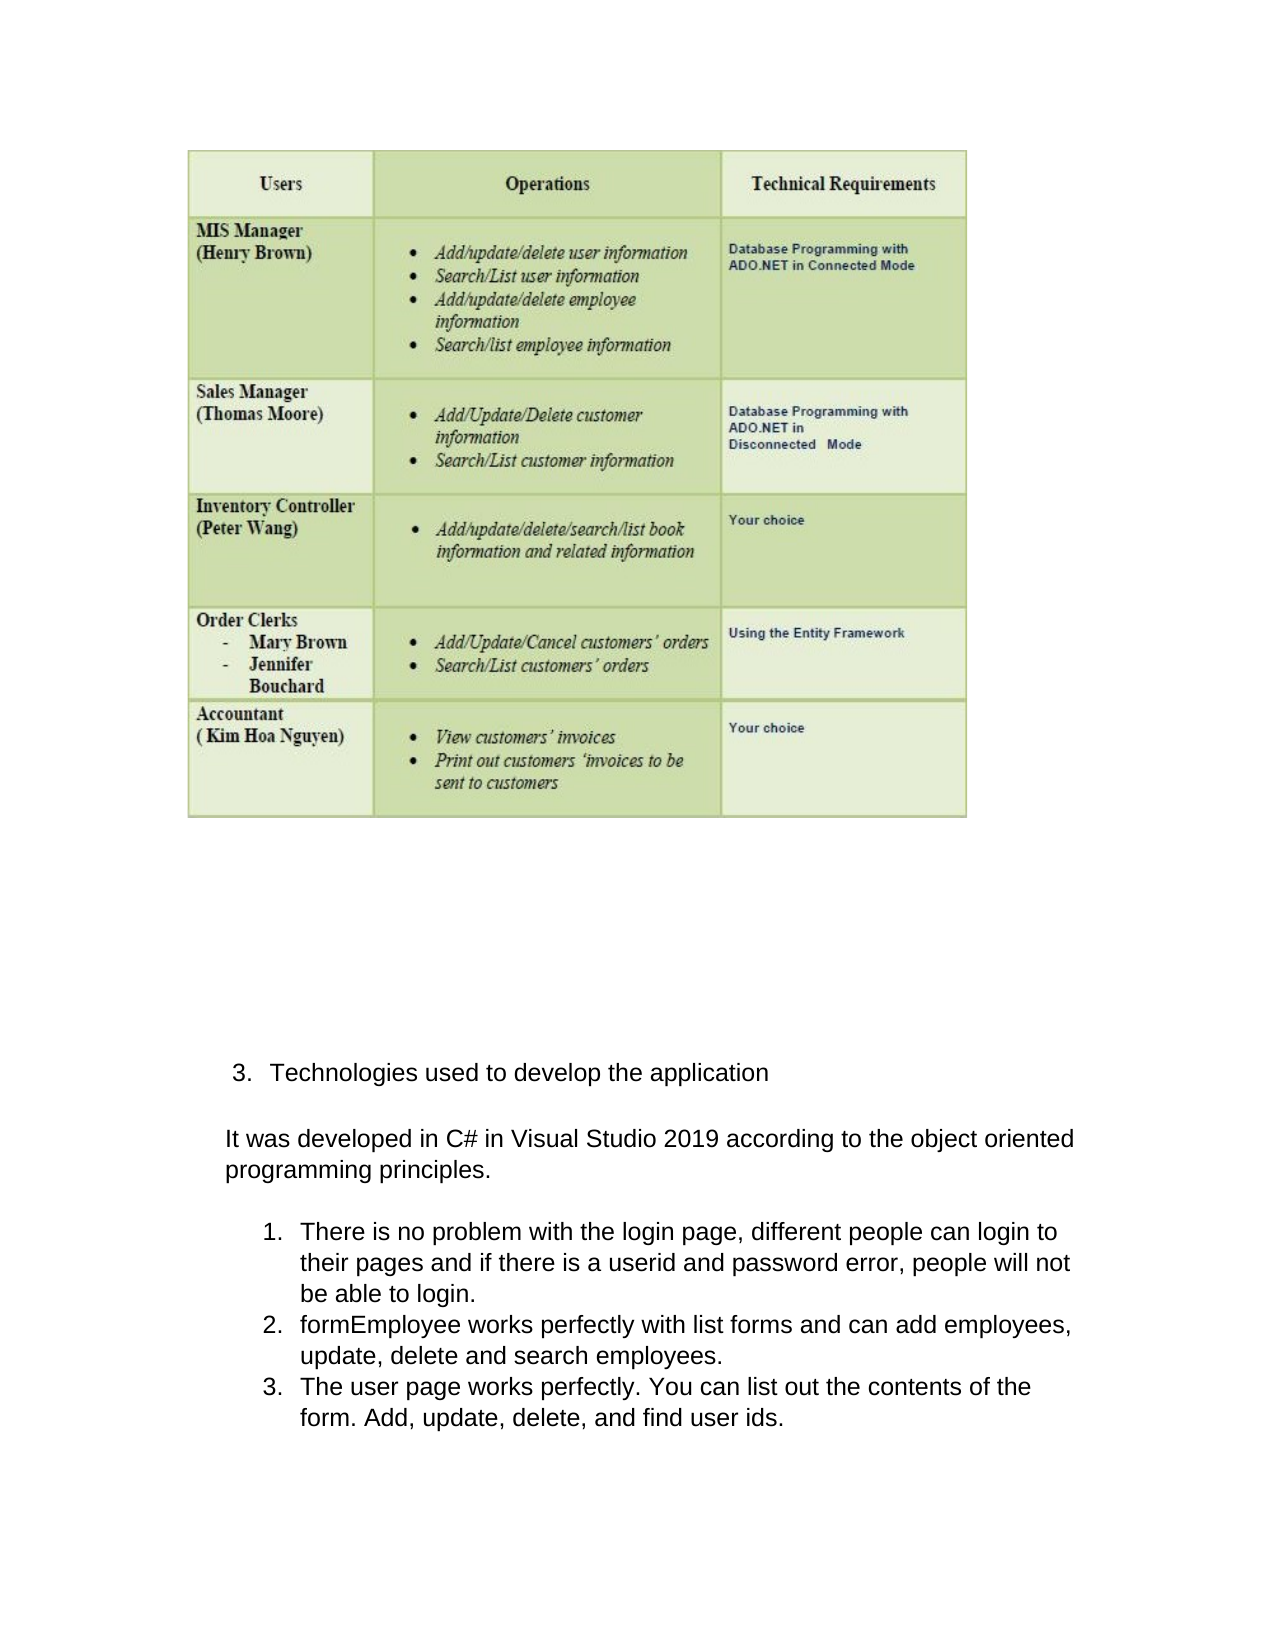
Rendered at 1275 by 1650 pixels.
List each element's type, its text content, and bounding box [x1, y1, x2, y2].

list Technologies used to develop the application [232, 1058, 1087, 1086]
list formEmployee works perfectly with list forms and can add employees, update, delete and search employees. [262, 1310, 1087, 1370]
list The user page works perfectly. You can list out the contents of the form. Add, update, delete, and find user ids. [262, 1372, 1087, 1432]
list It was developed in C# in Visual Studio 2019 according to the object oriented programming principles. [225, 1124, 1087, 1183]
list There is no problem with the login page, different people can login to their pages and if there is a userid and password error, people will not be able to login. [262, 1217, 1087, 1308]
picture [187, 150, 968, 818]
